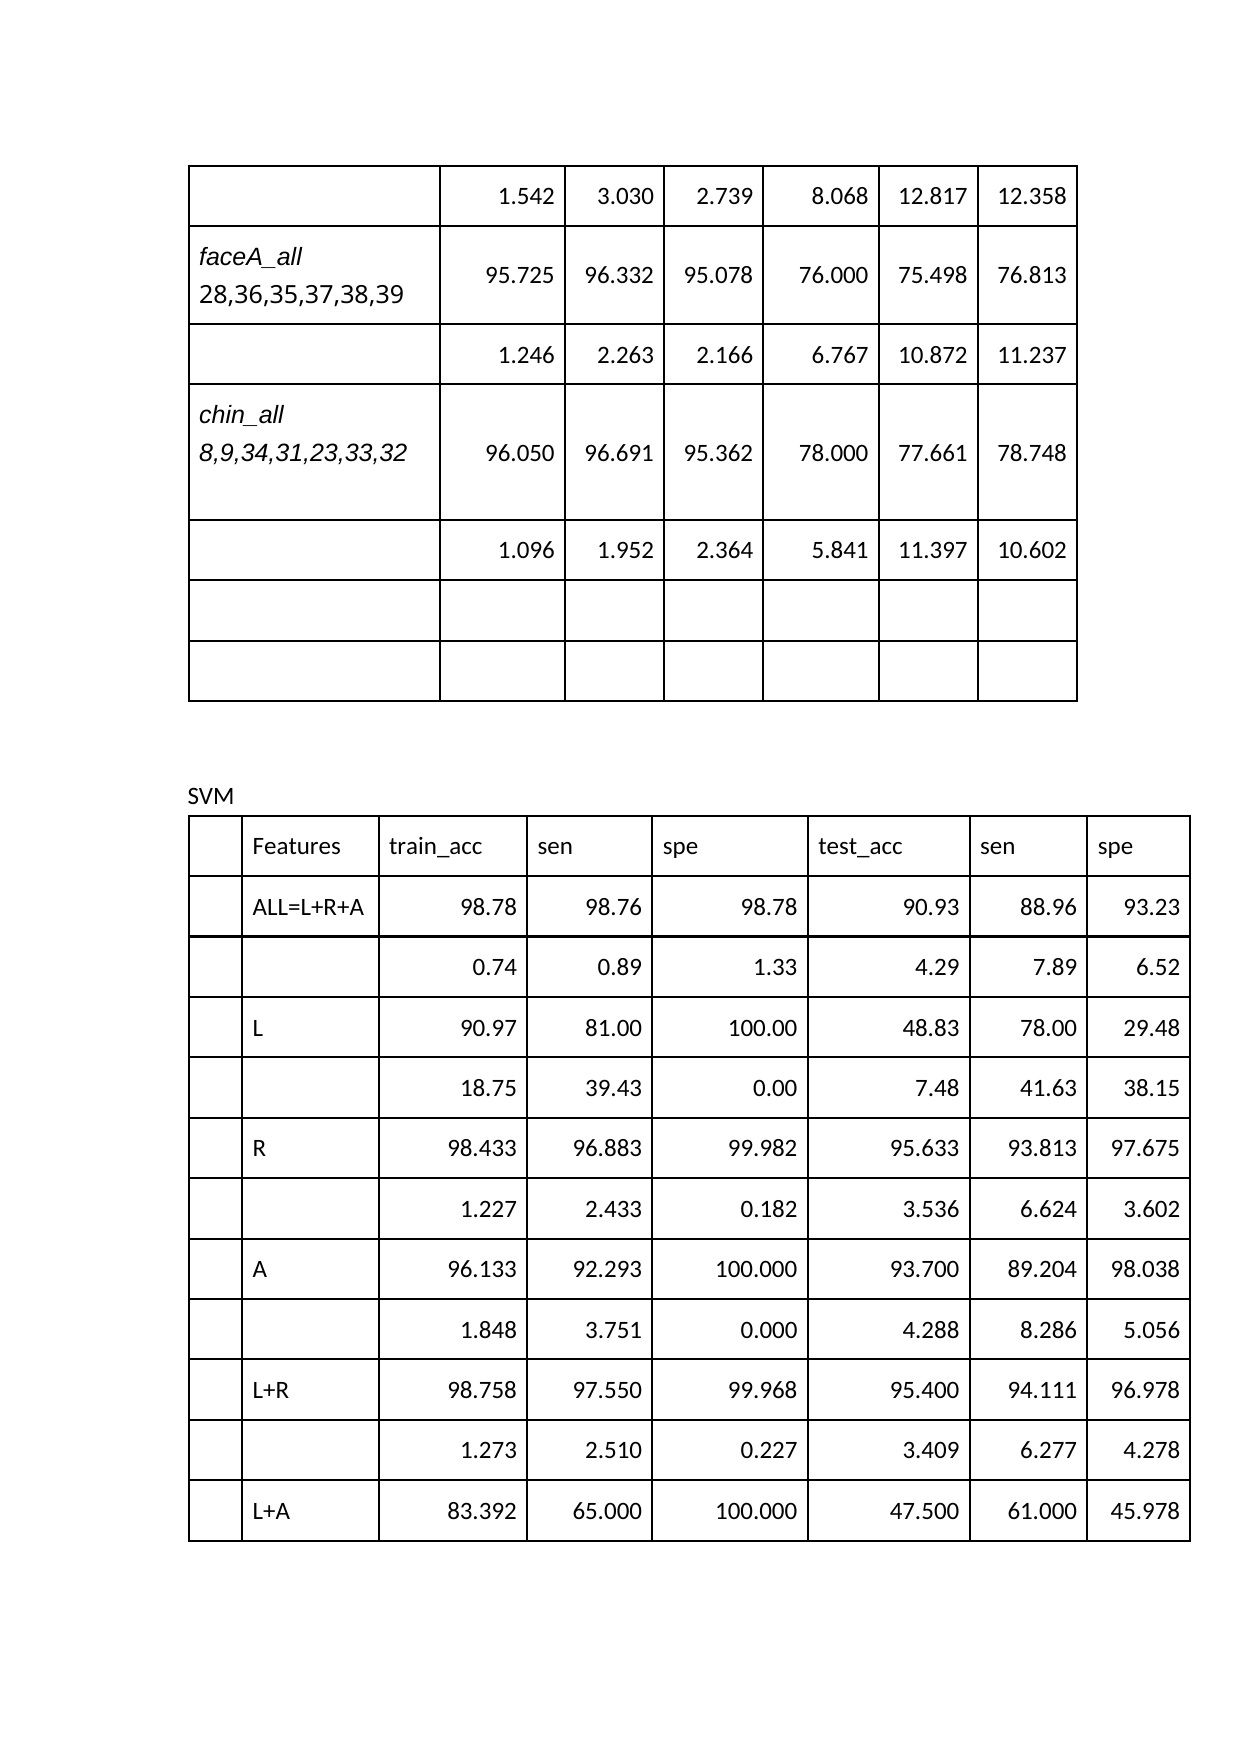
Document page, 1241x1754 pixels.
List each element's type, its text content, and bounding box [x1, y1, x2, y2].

table_cell 97.675 [1088, 1119, 1189, 1177]
table_cell 61.000 [971, 1481, 1086, 1539]
table_cell 100.000 [653, 1481, 807, 1539]
table_cell 3.751 [528, 1300, 651, 1358]
table_cell 6.624 [971, 1179, 1086, 1237]
table_cell 98.78 [653, 877, 807, 935]
table_cell 3.602 [1088, 1179, 1189, 1237]
table_cell [880, 642, 977, 700]
table_cell 89.204 [971, 1240, 1086, 1298]
table_cell [665, 581, 762, 639]
table_cell [243, 1058, 378, 1117]
table_header test_acc [809, 817, 969, 875]
table_cell 96.050 [441, 385, 564, 519]
table_cell 2.263 [566, 325, 663, 383]
table_cell 0.74 [380, 938, 526, 996]
table_cell 11.237 [979, 325, 1076, 383]
table_cell 0.182 [653, 1179, 807, 1237]
table_cell [190, 1179, 241, 1237]
table_cell 78.748 [979, 385, 1076, 519]
table_cell 3.409 [809, 1421, 969, 1479]
table_cell [441, 581, 564, 639]
table_cell 95.400 [809, 1360, 969, 1419]
table_cell 78.00 [971, 998, 1086, 1056]
table_cell 94.111 [971, 1360, 1086, 1419]
table_cell [243, 1179, 378, 1237]
table_cell 2.739 [665, 167, 762, 225]
table_cell [190, 642, 439, 700]
table_cell [190, 1421, 241, 1479]
table_cell 2.510 [528, 1421, 651, 1479]
table_cell 95.362 [665, 385, 762, 519]
table_cell 41.63 [971, 1058, 1086, 1117]
table_cell [190, 1119, 241, 1177]
table_cell [190, 581, 439, 639]
table_cell 0.000 [653, 1300, 807, 1358]
table_cell 83.392 [380, 1481, 526, 1539]
table_cell 98.76 [528, 877, 651, 935]
table_cell 6.767 [764, 325, 878, 383]
table_cell faceA_all 28,36,35,37,38,39 [190, 227, 439, 323]
table_cell 2.433 [528, 1179, 651, 1237]
table_cell 12.358 [979, 167, 1076, 225]
table_cell 1.952 [566, 521, 663, 579]
table_cell 1.542 [441, 167, 564, 225]
table_cell 1.33 [653, 938, 807, 996]
table_cell 90.93 [809, 877, 969, 935]
table_cell 78.000 [764, 385, 878, 519]
table_cell 95.633 [809, 1119, 969, 1177]
table_cell 98.758 [380, 1360, 526, 1419]
table_cell 96.978 [1088, 1360, 1189, 1419]
table_cell [764, 642, 878, 700]
table_cell 47.500 [809, 1481, 969, 1539]
table_cell [190, 877, 241, 935]
table_cell [190, 1300, 241, 1358]
table_cell 29.48 [1088, 998, 1189, 1056]
text SVM [187, 777, 1053, 814]
table_cell 7.48 [809, 1058, 969, 1117]
table_cell [665, 642, 762, 700]
table_header Features [243, 817, 378, 875]
table_cell [190, 1058, 241, 1117]
table_cell 100.000 [653, 1240, 807, 1298]
table_cell 88.96 [971, 877, 1086, 935]
table_cell 11.397 [880, 521, 977, 579]
table_cell 100.00 [653, 998, 807, 1056]
table_cell 77.661 [880, 385, 977, 519]
table_cell 5.841 [764, 521, 878, 579]
table_cell 92.293 [528, 1240, 651, 1298]
table_cell [243, 1421, 378, 1479]
table_cell 4.288 [809, 1300, 969, 1358]
table_cell 3.030 [566, 167, 663, 225]
table_cell 10.602 [979, 521, 1076, 579]
table_cell 12.817 [880, 167, 977, 225]
table_cell L+A [243, 1481, 378, 1539]
table_header [190, 817, 241, 875]
table_cell 8.286 [971, 1300, 1086, 1358]
table_cell 0.227 [653, 1421, 807, 1479]
table_cell 48.83 [809, 998, 969, 1056]
table_cell 93.813 [971, 1119, 1086, 1177]
table_cell [190, 1481, 241, 1539]
table_cell 2.364 [665, 521, 762, 579]
table_cell 38.15 [1088, 1058, 1189, 1117]
table_cell 75.498 [880, 227, 977, 323]
table_header spe [653, 817, 807, 875]
table_cell 7.89 [971, 938, 1086, 996]
table_cell 96.332 [566, 227, 663, 323]
table_cell [190, 325, 439, 383]
table_cell 96.883 [528, 1119, 651, 1177]
table_cell L+R [243, 1360, 378, 1419]
table_cell A [243, 1240, 378, 1298]
table_cell [979, 642, 1076, 700]
table_cell 98.78 [380, 877, 526, 935]
table_cell [190, 521, 439, 579]
table_cell 2.166 [665, 325, 762, 383]
table_header spe [1088, 817, 1189, 875]
table_cell [243, 1300, 378, 1358]
table_cell 99.982 [653, 1119, 807, 1177]
table_cell 97.550 [528, 1360, 651, 1419]
table_cell 96.691 [566, 385, 663, 519]
table_cell 6.52 [1088, 938, 1189, 996]
table_cell 90.97 [380, 998, 526, 1056]
table_cell 93.23 [1088, 877, 1189, 935]
table_cell 39.43 [528, 1058, 651, 1117]
table_cell R [243, 1119, 378, 1177]
table_cell [190, 938, 241, 996]
table_cell 98.433 [380, 1119, 526, 1177]
table_cell 45.978 [1088, 1481, 1189, 1539]
table_cell 10.872 [880, 325, 977, 383]
table_cell 6.277 [971, 1421, 1086, 1479]
table_cell [190, 167, 439, 225]
table_cell 81.00 [528, 998, 651, 1056]
table_cell 8.068 [764, 167, 878, 225]
table_cell chin_all 8,9,34,31,23,33,32 [190, 385, 439, 519]
table_cell 1.273 [380, 1421, 526, 1479]
table_cell ALL=L+R+A [243, 877, 378, 935]
table_cell L [243, 998, 378, 1056]
table_cell 65.000 [528, 1481, 651, 1539]
table_cell 1.096 [441, 521, 564, 579]
table_cell 76.813 [979, 227, 1076, 323]
table_header sen [971, 817, 1086, 875]
table_header train_acc [380, 817, 526, 875]
table_cell [566, 642, 663, 700]
table_cell 76.000 [764, 227, 878, 323]
table_cell [566, 581, 663, 639]
table_cell 1.246 [441, 325, 564, 383]
table_cell 0.00 [653, 1058, 807, 1117]
table_cell [979, 581, 1076, 639]
table_cell 5.056 [1088, 1300, 1189, 1358]
table_cell 99.968 [653, 1360, 807, 1419]
table_cell [880, 581, 977, 639]
table_cell 4.29 [809, 938, 969, 996]
table_cell 4.278 [1088, 1421, 1189, 1479]
table_cell 95.725 [441, 227, 564, 323]
table_cell 1.848 [380, 1300, 526, 1358]
table_cell [243, 938, 378, 996]
table_header sen [528, 817, 651, 875]
table_cell 3.536 [809, 1179, 969, 1237]
table_cell [764, 581, 878, 639]
table_cell [190, 998, 241, 1056]
table_cell 1.227 [380, 1179, 526, 1237]
table_cell 98.038 [1088, 1240, 1189, 1298]
table_cell 18.75 [380, 1058, 526, 1117]
table_cell [441, 642, 564, 700]
table_cell [190, 1240, 241, 1298]
table_cell [190, 1360, 241, 1419]
table_cell 96.133 [380, 1240, 526, 1298]
table_cell 95.078 [665, 227, 762, 323]
table_cell 0.89 [528, 938, 651, 996]
table_cell 93.700 [809, 1240, 969, 1298]
